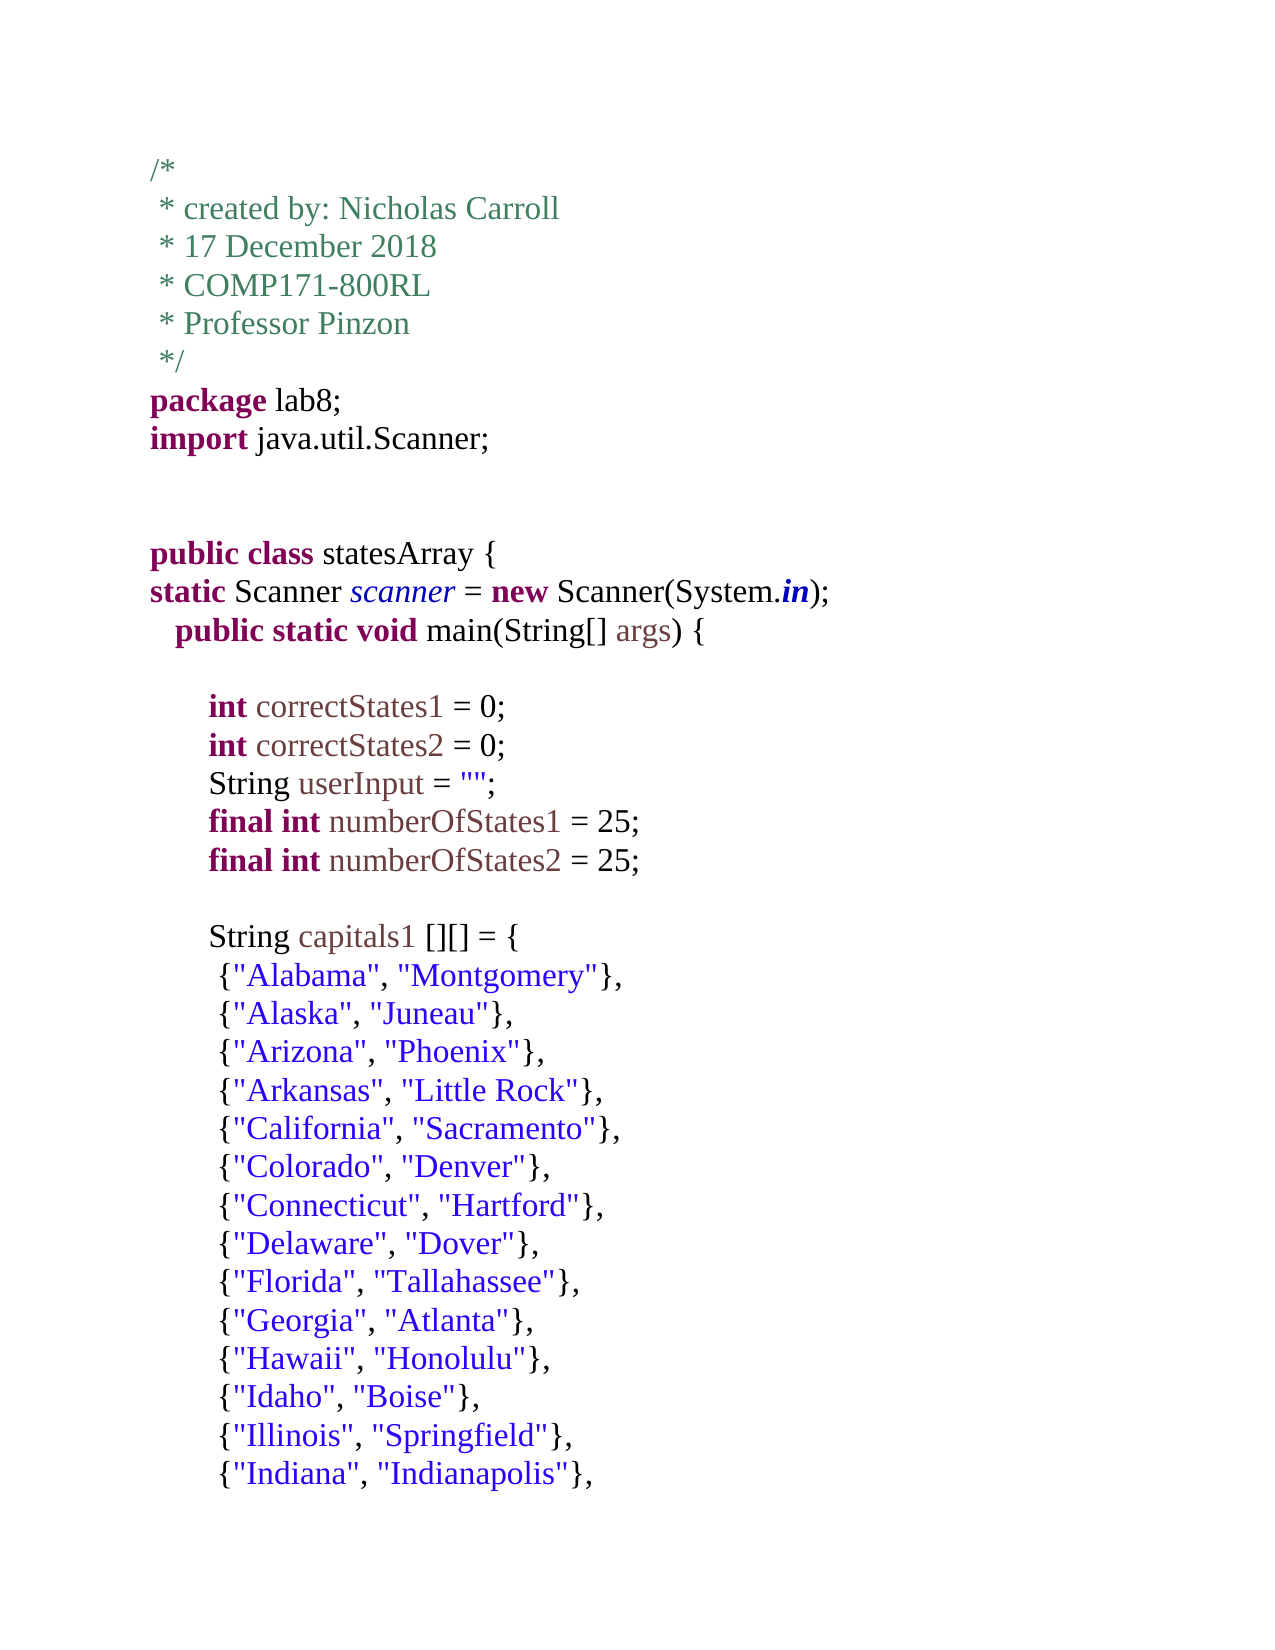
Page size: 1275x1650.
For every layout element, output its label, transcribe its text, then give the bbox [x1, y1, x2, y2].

text int correctStates2 = 0; [150, 725, 1125, 763]
text public class statesArray { [150, 533, 1125, 572]
text {"Delaware", "Dover"}, [150, 1223, 1125, 1262]
text {"Idaho", "Boise"}, [150, 1377, 1125, 1415]
text {"Georgia", "Atlanta"}, [150, 1300, 1125, 1338]
text final int numberOfStates2 = 25; [150, 840, 1125, 878]
text {"Alaska", "Juneau"}, [150, 993, 1125, 1032]
text package lab8; [150, 380, 1125, 418]
text */ [150, 342, 1125, 380]
text {"Colorado", "Denver"}, [150, 1147, 1125, 1185]
text {"Indiana", "Indianapolis"}, [150, 1453, 1125, 1492]
text * COMP171-800RL [150, 265, 1125, 303]
text int correctStates1 = 0; [150, 687, 1125, 725]
text import java.util.Scanner; [150, 418, 1125, 457]
text public static void main(String[] args) { [150, 610, 1125, 648]
text /* [150, 150, 1125, 188]
text {"Arkansas", "Little Rock"}, [150, 1070, 1125, 1108]
text * 17 December 2018 [150, 227, 1125, 265]
text * Professor Pinzon [150, 303, 1125, 342]
text {"Connecticut", "Hartford"}, [150, 1185, 1125, 1223]
text String userInput = ""; [150, 763, 1125, 802]
text * created by: Nicholas Carroll [150, 188, 1125, 227]
text {"Illinois", "Springfield"}, [150, 1415, 1125, 1453]
text {"California", "Sacramento"}, [150, 1108, 1125, 1147]
text {"Arizona", "Phoenix"}, [150, 1032, 1125, 1070]
text static Scanner scanner = new Scanner(System.in); [150, 572, 1125, 610]
text {"Florida", "Tallahassee"}, [150, 1262, 1125, 1300]
text final int numberOfStates1 = 25; [150, 802, 1125, 840]
text {"Hawaii", "Honolulu"}, [150, 1338, 1125, 1377]
text String capitals1 [][] = { [150, 917, 1125, 955]
text {"Alabama", "Montgomery"}, [150, 955, 1125, 993]
